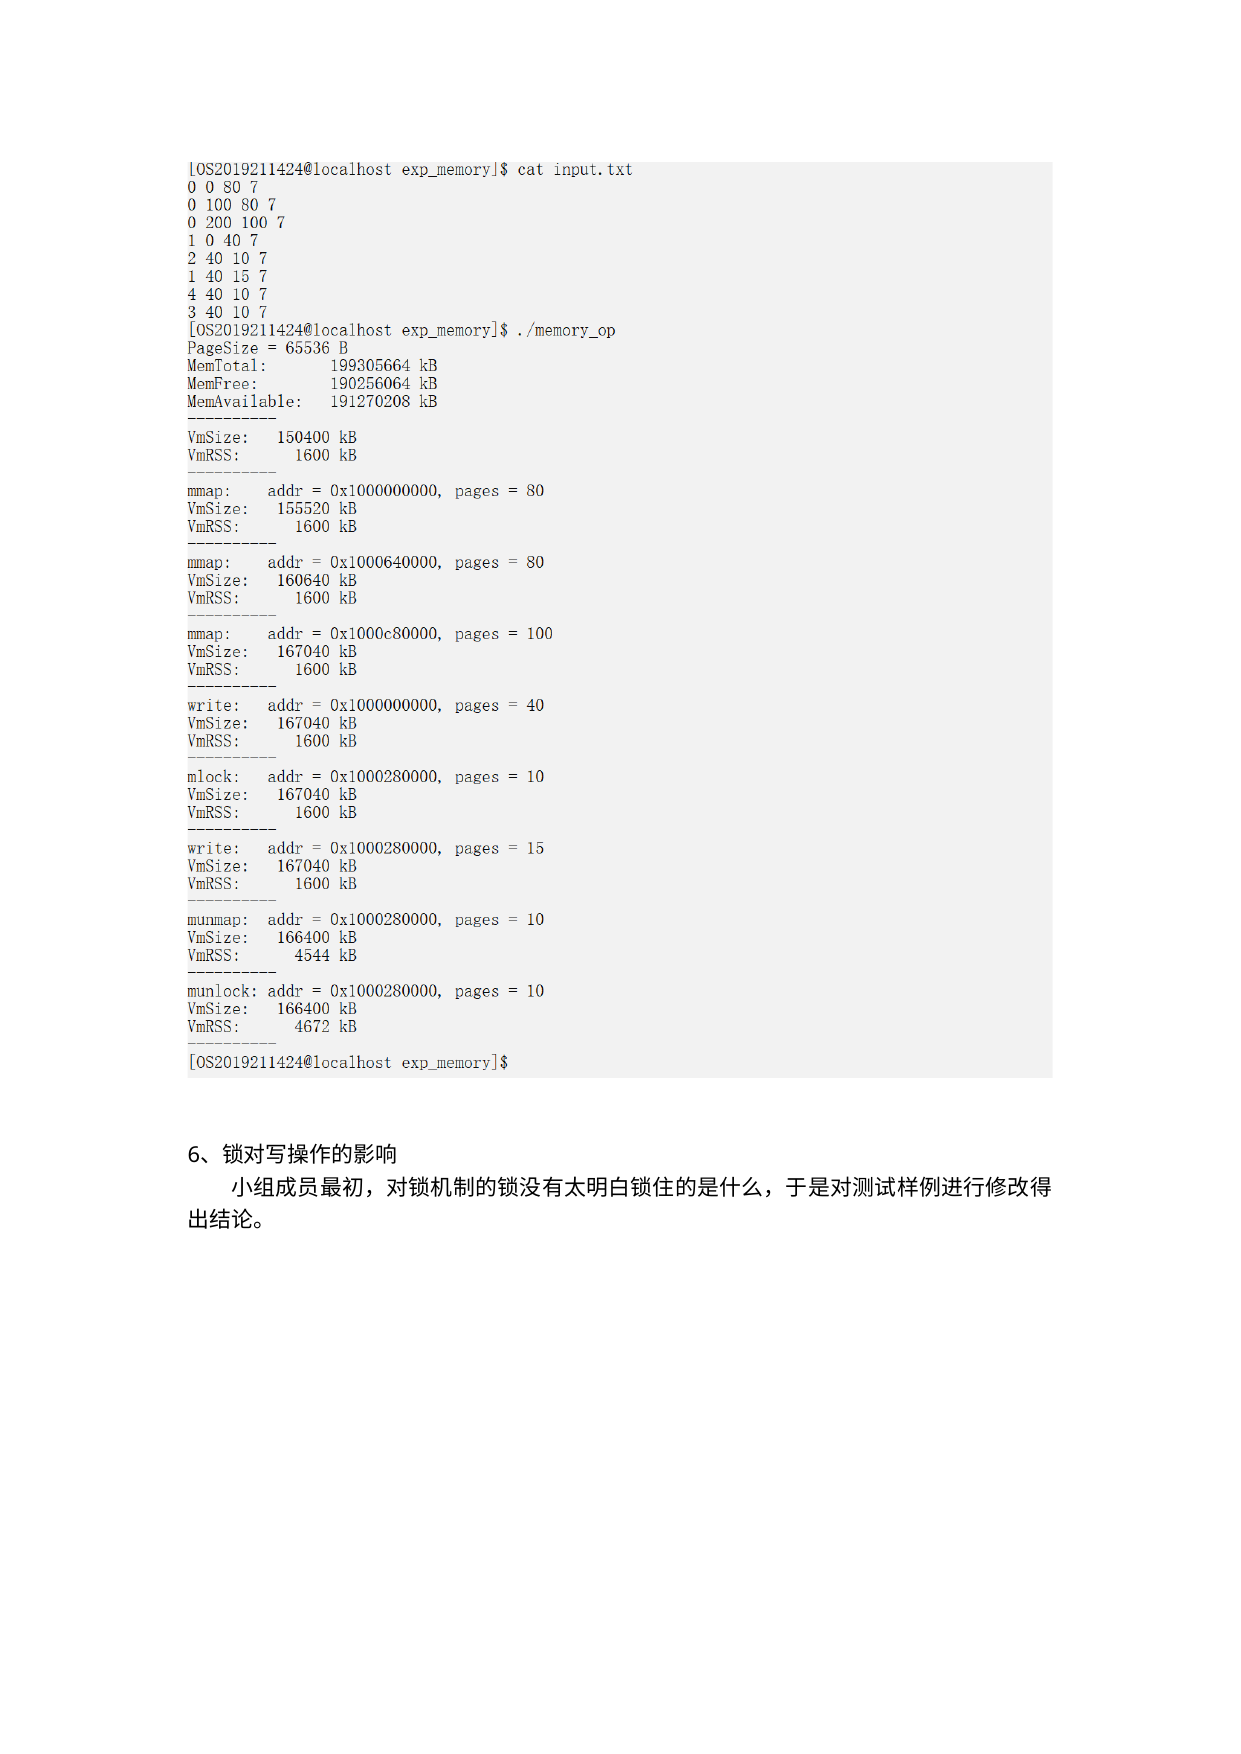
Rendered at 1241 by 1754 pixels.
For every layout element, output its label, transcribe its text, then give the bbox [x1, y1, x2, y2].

picture [187, 162, 1053, 1078]
text 小组成员最初，对锁机制的锁没有太明白锁住的是什么，于是对测试样例进行修改得出结论。 [187, 1169, 1053, 1234]
text 6、锁对写操作的影响 [187, 1137, 1053, 1169]
